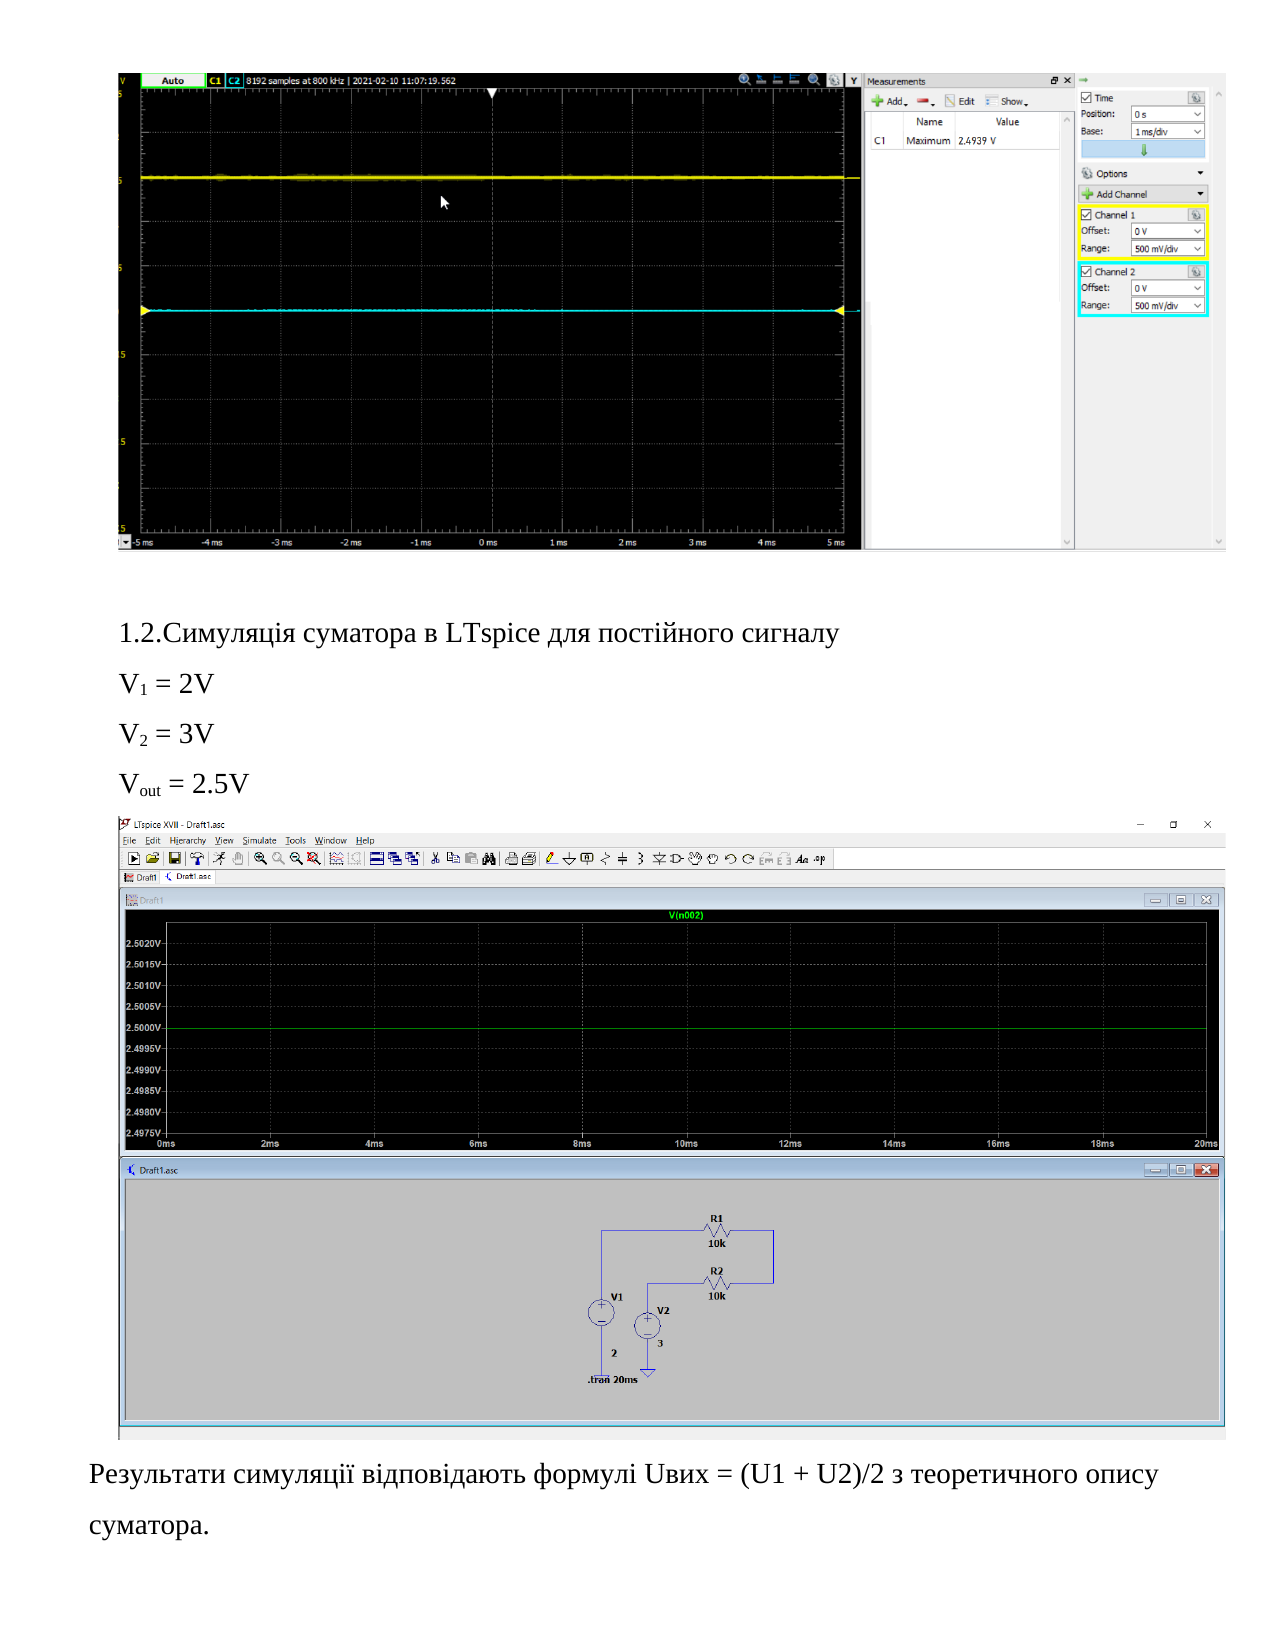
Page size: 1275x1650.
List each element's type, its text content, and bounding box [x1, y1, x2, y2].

picture [118, 816, 1226, 1440]
list V2 = 3V [89, 716, 1196, 750]
list V1 = 2V [89, 666, 1196, 699]
picture [118, 73, 1226, 552]
list Vout = 2.5V [89, 767, 1196, 800]
list Симуляція суматора в LTspice для постійного сигналу [89, 616, 1196, 649]
